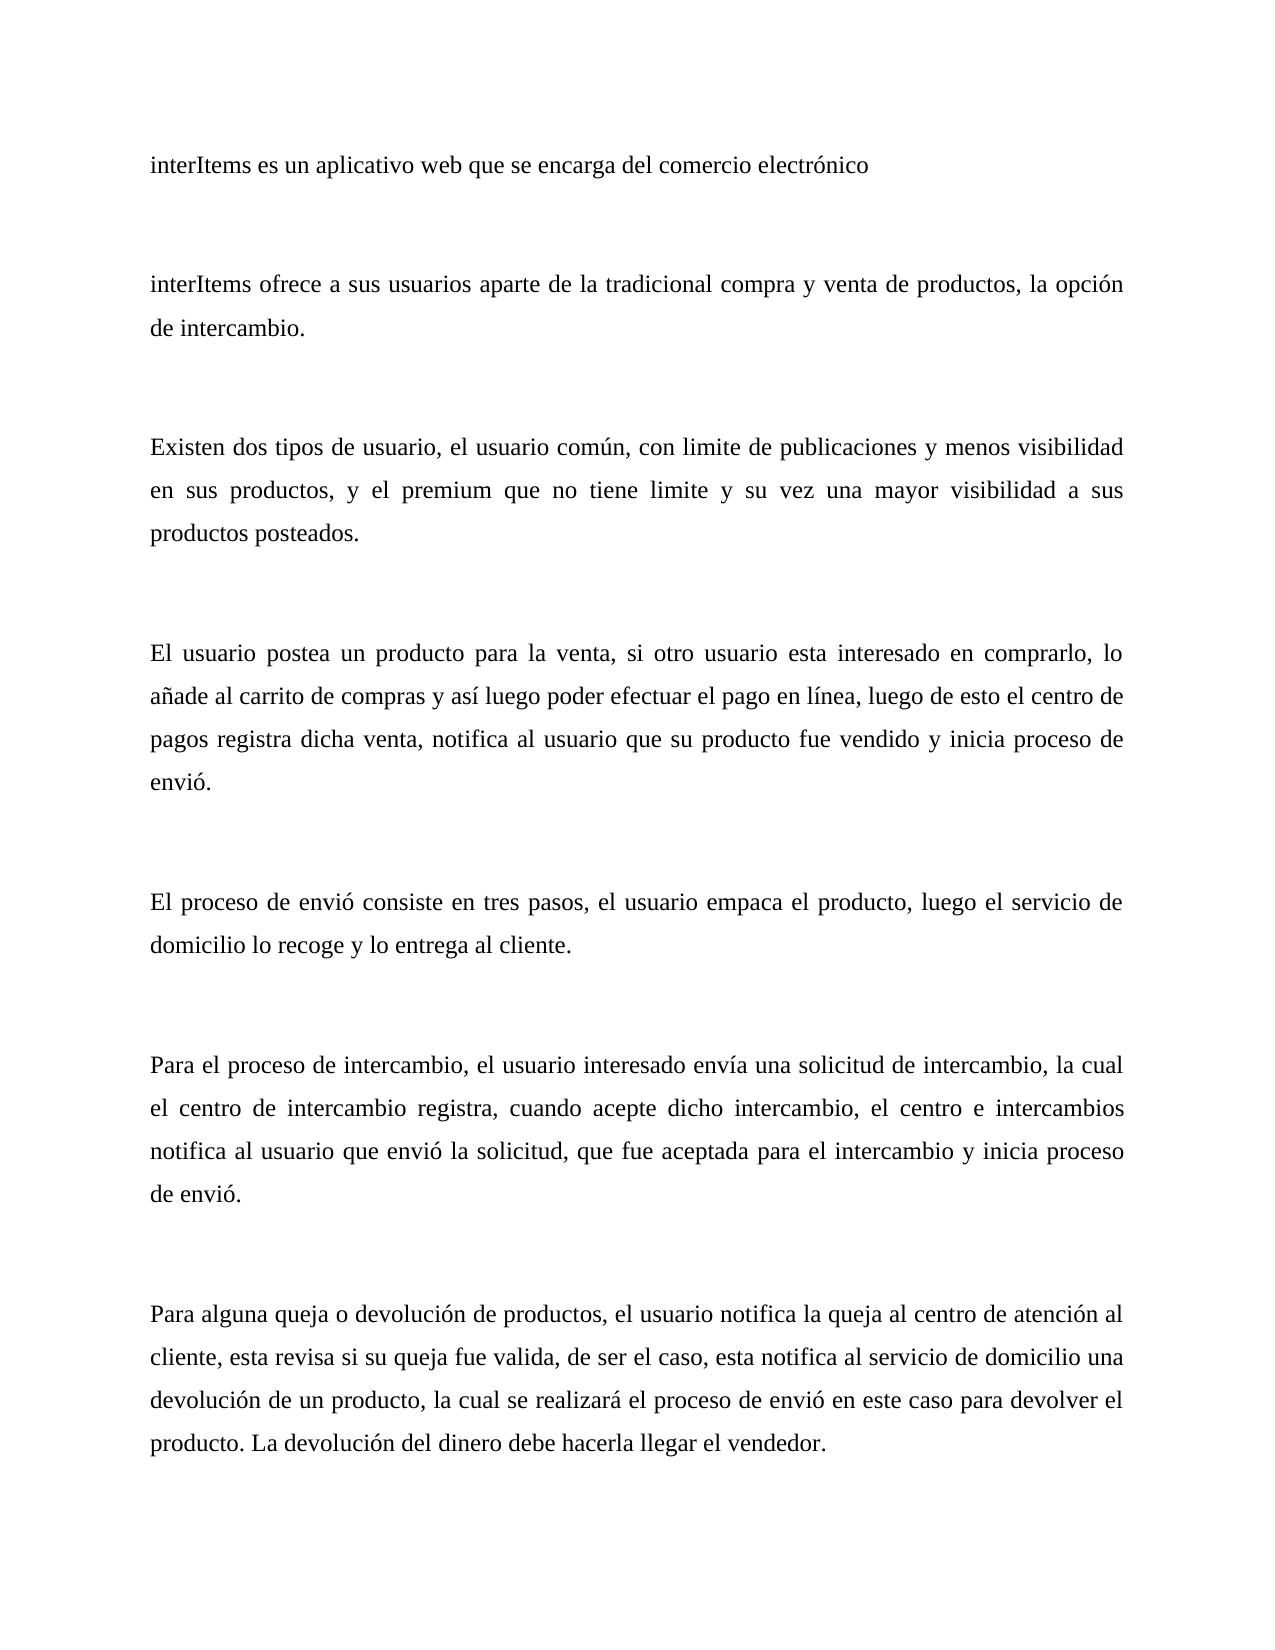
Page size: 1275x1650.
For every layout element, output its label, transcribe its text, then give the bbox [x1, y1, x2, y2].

text El usuario postea un producto para la venta, si otro usuario esta interesado en comprarlo, lo añade al carrito de compras y así luego poder efectuar el pago en línea, luego de esto el centro de pagos registra dicha venta, notifica al usuario que su producto fue vendido y inicia proceso de envió. [150, 638, 1125, 796]
text Para el proceso de intercambio, el usuario interesado envía una solicitud de intercambio, la cual el centro de intercambio registra, cuando acepte dicho intercambio, el centro e intercambios notifica al usuario que envió la solicitud, que fue aceptada para el intercambio y inicia proceso de envió. [150, 1050, 1125, 1208]
text interItems ofrece a sus usuarios aparte de la tradicional compra y venta de productos, la opción de intercambio. [150, 269, 1125, 341]
text Existen dos tipos de usuario, el usuario común, con limite de publicaciones y menos visibilidad en sus productos, y el premium que no tiene limite y su vez una mayor visibilidad a sus productos posteados. [150, 432, 1125, 547]
text Para alguna queja o devolución de productos, el usuario notifica la queja al centro de atención al cliente, esta revisa si su queja fue valida, de ser el caso, esta notifica al servicio de domicilio una devolución de un producto, la cual se realizará el proceso de envió en este caso para devolver el producto. La devolución del dinero debe hacerla llegar el vendedor. [150, 1299, 1125, 1457]
text El proceso de envió consiste en tres pasos, el usuario empaca el producto, luego el servicio de domicilio lo recoge y lo entrega al cliente. [150, 887, 1125, 959]
text interItems es un aplicativo web que se encarga del comercio electrónico [150, 150, 1125, 179]
